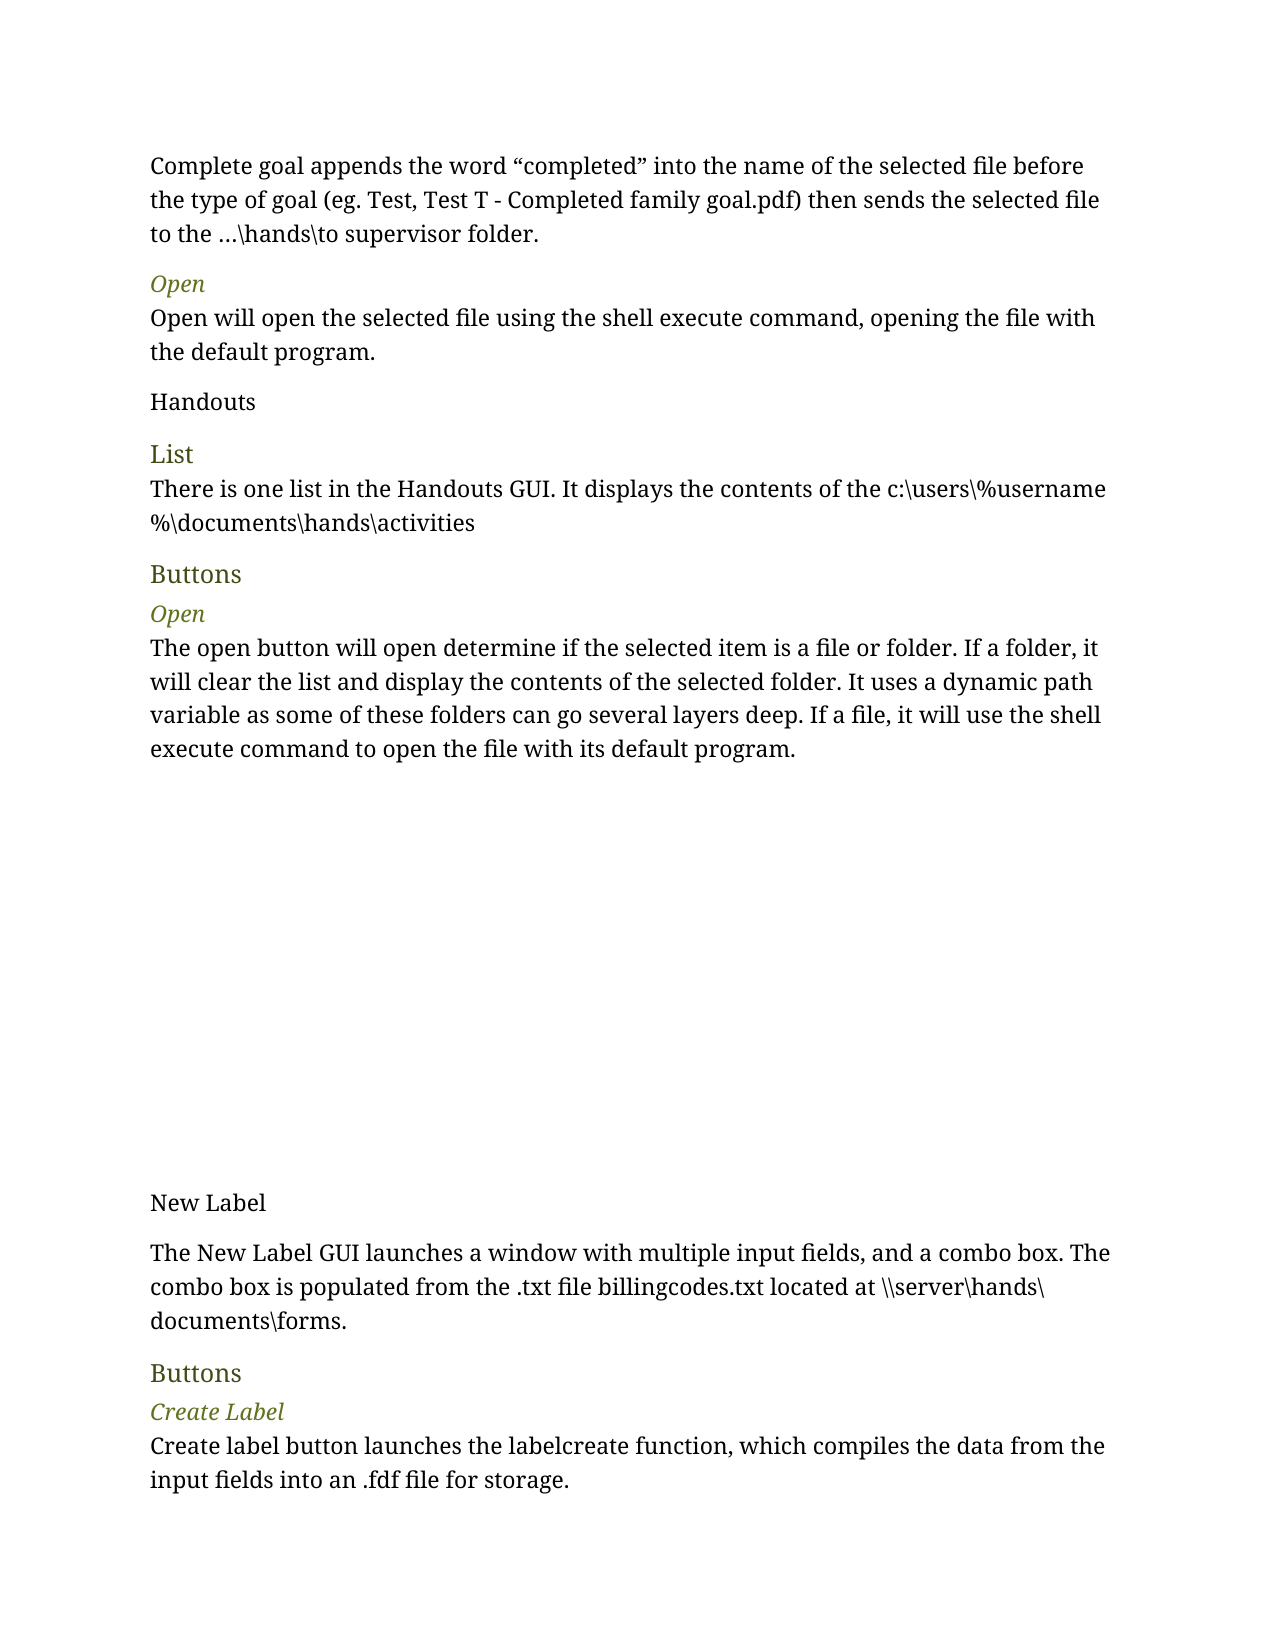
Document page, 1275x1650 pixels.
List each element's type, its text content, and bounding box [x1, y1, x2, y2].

subtitle Buttons [150, 1355, 1125, 1389]
text The open button will open determine if the selected item is a file or folder. If a folder, it will clear the list and display the contents of the selected folder. It uses a dynamic path variable as some of these folders can go several layers deep. If a file, it will use the shell execute command to open the file with its default program. [150, 632, 1125, 764]
text Complete goal appends the word “completed” into the name of the selected file before the type of goal (eg. Test, Test T - Completed family goal.pdf) then sends the selected file to the …\hands\to supervisor folder. [150, 150, 1125, 249]
text Open will open the selected file using the shell execute command, opening the file with the default program. [150, 302, 1125, 367]
subtitle Buttons [150, 557, 1125, 591]
subtitle Open [150, 598, 1125, 629]
text There is one list in the Handouts GUI. It displays the contents of the c:\users\%username%\documents\hands\activities [150, 473, 1125, 538]
subtitle New Label [150, 1187, 1125, 1218]
subtitle Open [150, 268, 1125, 299]
subtitle Handouts [150, 386, 1125, 417]
subtitle List [150, 436, 1125, 470]
subtitle Create Label [150, 1396, 1125, 1427]
text The New Label GUI launches a window with multiple input fields, and a combo box. The combo box is populated from the .txt file billingcodes.txt located at \\server\hands\documents\forms. [150, 1237, 1125, 1336]
text Create label button launches the labelcreate function, which compiles the data from the input fields into an .fdf file for storage. [150, 1430, 1125, 1495]
